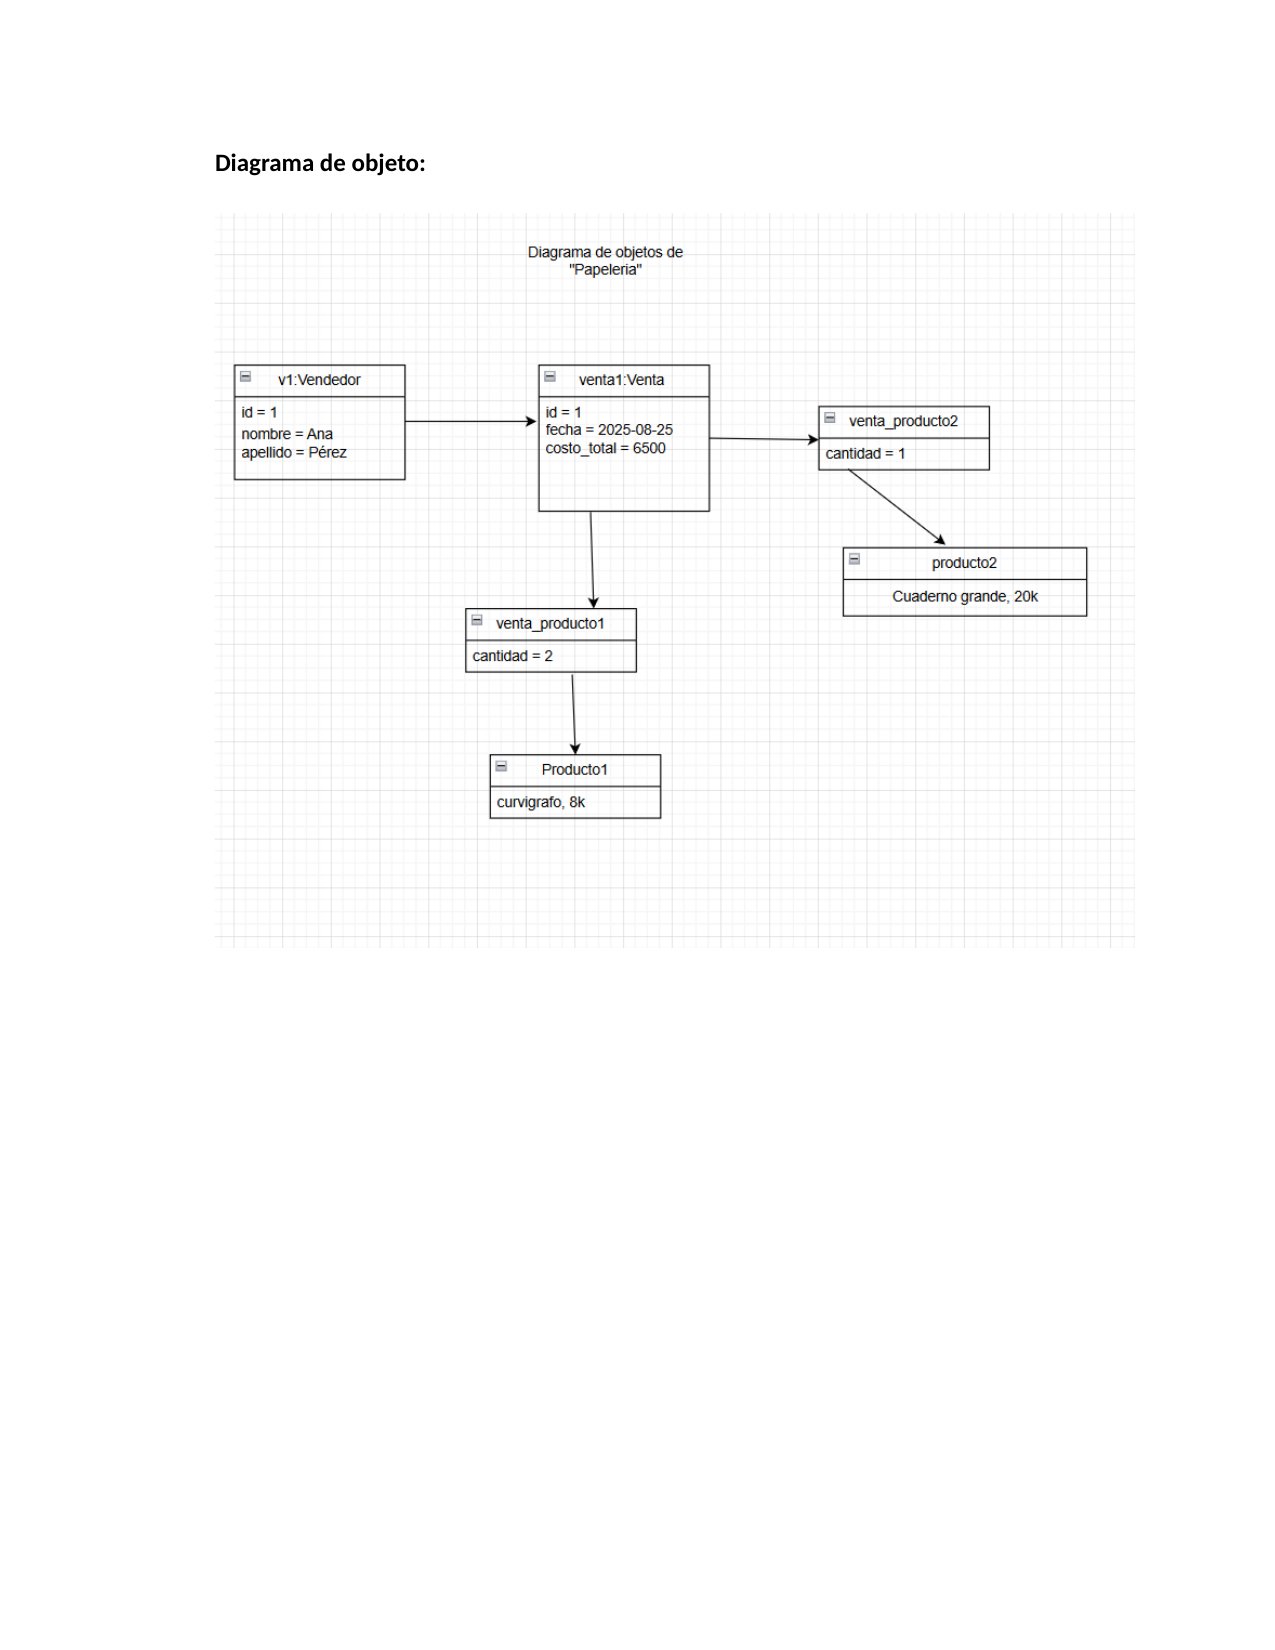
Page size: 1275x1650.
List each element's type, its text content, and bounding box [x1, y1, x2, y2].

picture [214, 213, 1136, 948]
list Diagrama de objeto: [215, 148, 1098, 178]
